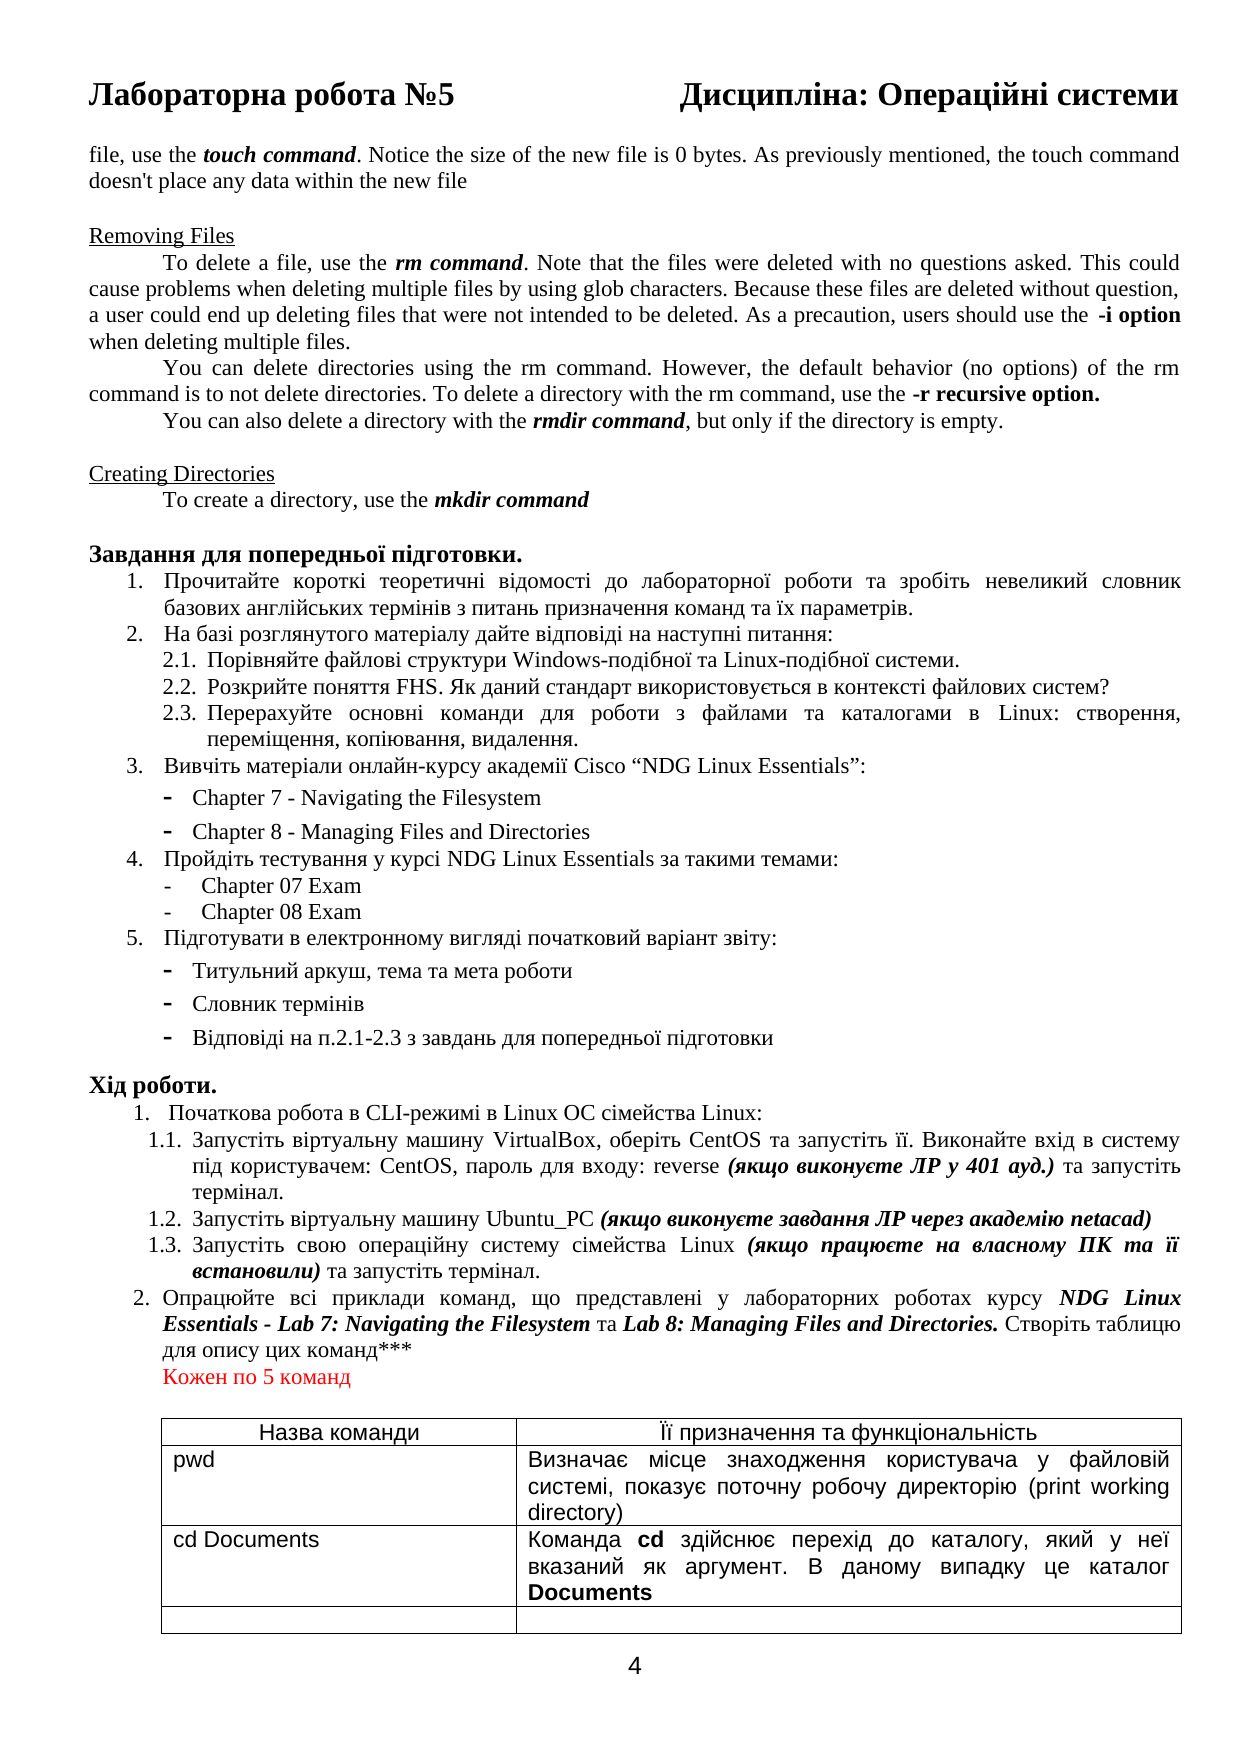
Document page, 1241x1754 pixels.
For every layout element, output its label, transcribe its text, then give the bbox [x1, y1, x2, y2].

table_cell cd Documents [162, 1526, 516, 1606]
text Removing Files [89, 222, 1181, 249]
list Прочитайте короткі теоретичні відомості до лабораторної роботи та зробіть невеликий словник базових англійських термінів з питань призначення команд та їх параметрів. [126, 567, 1181, 620]
list Порівняйте файлові структури Windows-подібної та Linux-подібної системи. [162, 646, 1181, 673]
table_header Її призначення та функціональність [517, 1419, 1181, 1445]
table_cell Визначає місце знаходження користувача у файловій системі, показує поточну робочу директорію (print working directory) [517, 1446, 1181, 1525]
list Відповіді на п.2.1-2.3 з завдань для попередньої підготовки [163, 1018, 1181, 1051]
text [89, 141, 1181, 194]
list Chapter 08 Exam [164, 898, 1181, 924]
text Creating Directories [89, 459, 1181, 486]
text Кожен по 5 команд [162, 1363, 1181, 1389]
text You can also delete a directory with the rmdir command, but only if the directory is empty. [89, 407, 1181, 433]
table_cell [517, 1607, 1181, 1633]
table_header Назва команди [162, 1419, 516, 1445]
text To delete a file, use the rm command. Note that the files were deleted with no questions asked. This could cause problems when deleting multiple files by using glob characters. Because these files are deleted without question, a user could end up deleting files that were not intended to be deleted. As a precaution, users should use the -i option when deleting multiple files. [89, 249, 1181, 354]
table_cell [162, 1607, 516, 1633]
text Завдання для попередньої підготовки. [89, 539, 1181, 567]
table_cell Команда cd здійснює перехід до каталогу, який у неї вказаний як аргумент. В даному випадку це каталог Documents [517, 1526, 1181, 1606]
table_cell pwd [162, 1446, 516, 1525]
list На базі розглянутого матеріалу дайте відповіді на наступні питання: [126, 620, 1181, 646]
text You can delete directories using the rm command. However, the default behavior (no options) of the rm command is to not delete directories. To delete a directory with the rm command, use the -r recursive option. [89, 354, 1181, 407]
list Запустіть свою операційну систему сімейства Linux (якщо працюєте на власному ПК та її встановили) та запустіть термінал. [148, 1231, 1181, 1284]
list Розкрийте поняття FHS. Як даний стандарт використовується в контексті файлових систем? [162, 673, 1181, 699]
list Початкова робота в CLI-режимі в Linux ОС сімейства Linux: [133, 1099, 1181, 1126]
list Підготувати в електронному вигляді початковий варіант звіту: [126, 924, 1181, 951]
list Пройдіть тестування у курсі NDG Linux Essentials за такими темами: [126, 845, 1181, 872]
list Chapter 7 - Navigating the Filesystem [163, 778, 1181, 812]
list Титульний аркуш, тема та мета роботи [163, 951, 1181, 984]
list Запустіть віртуальну машину VirtualBox, оберіть CentOS та запустіть її. Виконайте вхід в систему під користувачем: CentOS, пароль для входу: reverse (якщо виконуєте ЛР у 401 ауд.) та запустіть термінал. [148, 1126, 1181, 1205]
text Хід роботи. [89, 1071, 1181, 1099]
list Вивчіть матеріали онлайн-курсу академії Cisco “NDG Linux Essentials”: [126, 752, 1181, 778]
list Опрацюйте всі приклади команд, що представлені у лабораторних роботах курсу NDG Linux Essentials - Lab 7: Navigating the Filesystem та Lab 8: Managing Files and Directories. Створіть таблицю для опису цих команд*** [133, 1284, 1181, 1363]
list Словник термінів [163, 984, 1181, 1018]
list Chapter 8 - Managing Files and Directories [163, 812, 1181, 845]
list Chapter 07 Exam [164, 872, 1181, 898]
text To create a directory, use the mkdir command [89, 486, 1181, 512]
list Запустіть віртуальну машину Ubuntu_PC (якщо виконуєте завдання ЛР через академію netacad) [148, 1205, 1181, 1231]
list Перерахуйте основні команди для роботи з файлами та каталогами в Linux: створення, переміщення, копіювання, видалення. [162, 699, 1181, 752]
